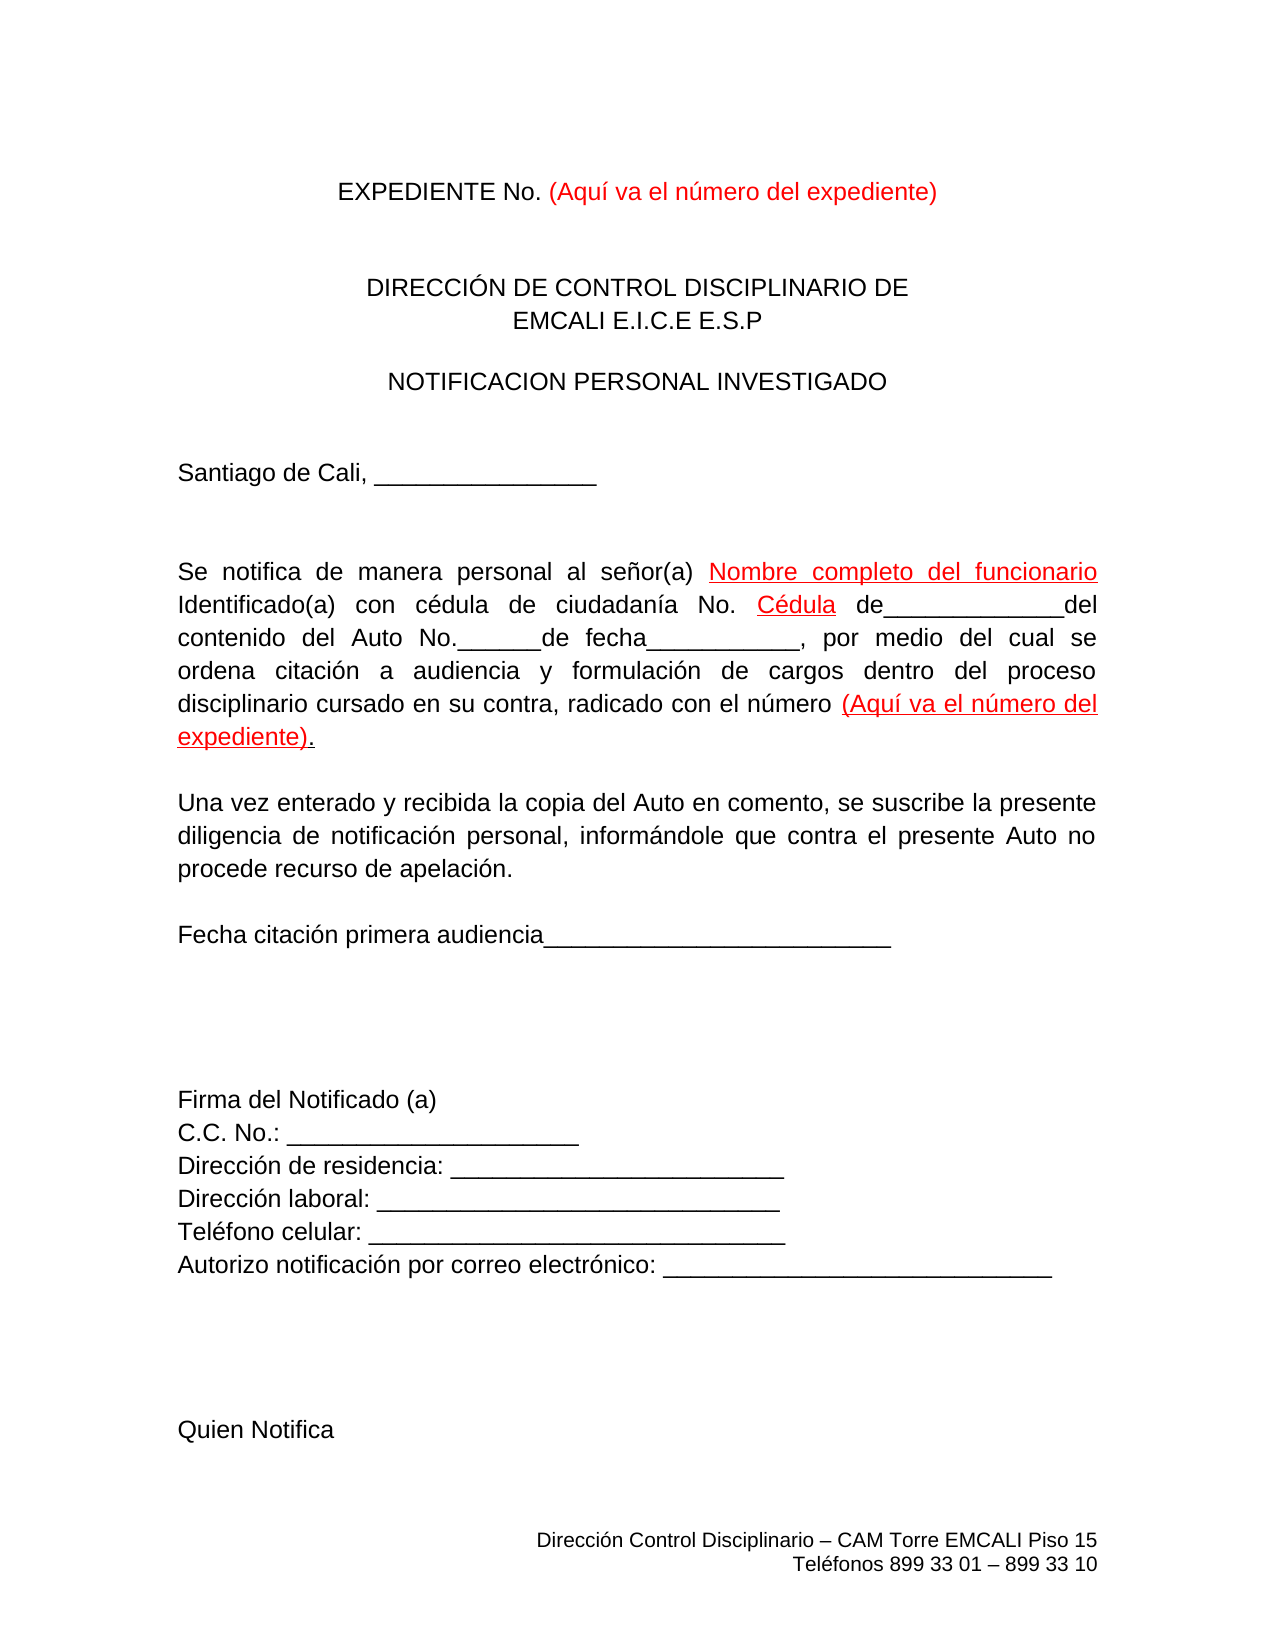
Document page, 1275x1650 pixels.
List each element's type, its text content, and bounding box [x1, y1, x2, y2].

text NOTIFICACION PERSONAL INVESTIGADO [177, 367, 1098, 396]
text EMCALI E.I.C.E E.S.P [177, 306, 1098, 334]
text DIRECCIÓN DE CONTROL DISCIPLINARIO DE [177, 273, 1098, 301]
text Una vez enterado y recibida la copia del Auto en comento, se suscribe la presente diligencia de notificación personal, informándole que contra el presente Auto no procede recurso de apelación. [177, 788, 1098, 883]
text Autorizo notificación por correo electrónico: ____________________________ [177, 1250, 1098, 1279]
text Dirección de residencia: ________________________ [177, 1151, 1098, 1180]
text Teléfono celular: ______________________________ [177, 1217, 1098, 1246]
text Dirección laboral: _____________________________ [177, 1184, 1098, 1213]
text C.C. No.: _____________________ [177, 1118, 1098, 1147]
text EXPEDIENTE No. (Aquí va el número del expediente) [177, 177, 1098, 206]
text Santiago de Cali, ________________ [177, 458, 1098, 487]
text Quien Notifica [177, 1416, 1098, 1444]
text Firma del Notificado (a) [177, 1085, 1098, 1114]
text Fecha citación primera audiencia_________________________ [177, 920, 1098, 949]
text Se notifica de manera personal al señor(a) Nombre completo del funcionario Identificado(a) con cédula de ciudadanía No. Cédula de_____________del contenido del Auto No.______de fecha___________, por medio del cual se ordena citación a audiencia y formulación de cargos dentro del proceso disciplinario cursado en su contra, radicado con el número (Aquí va el número del expediente). [177, 557, 1098, 751]
